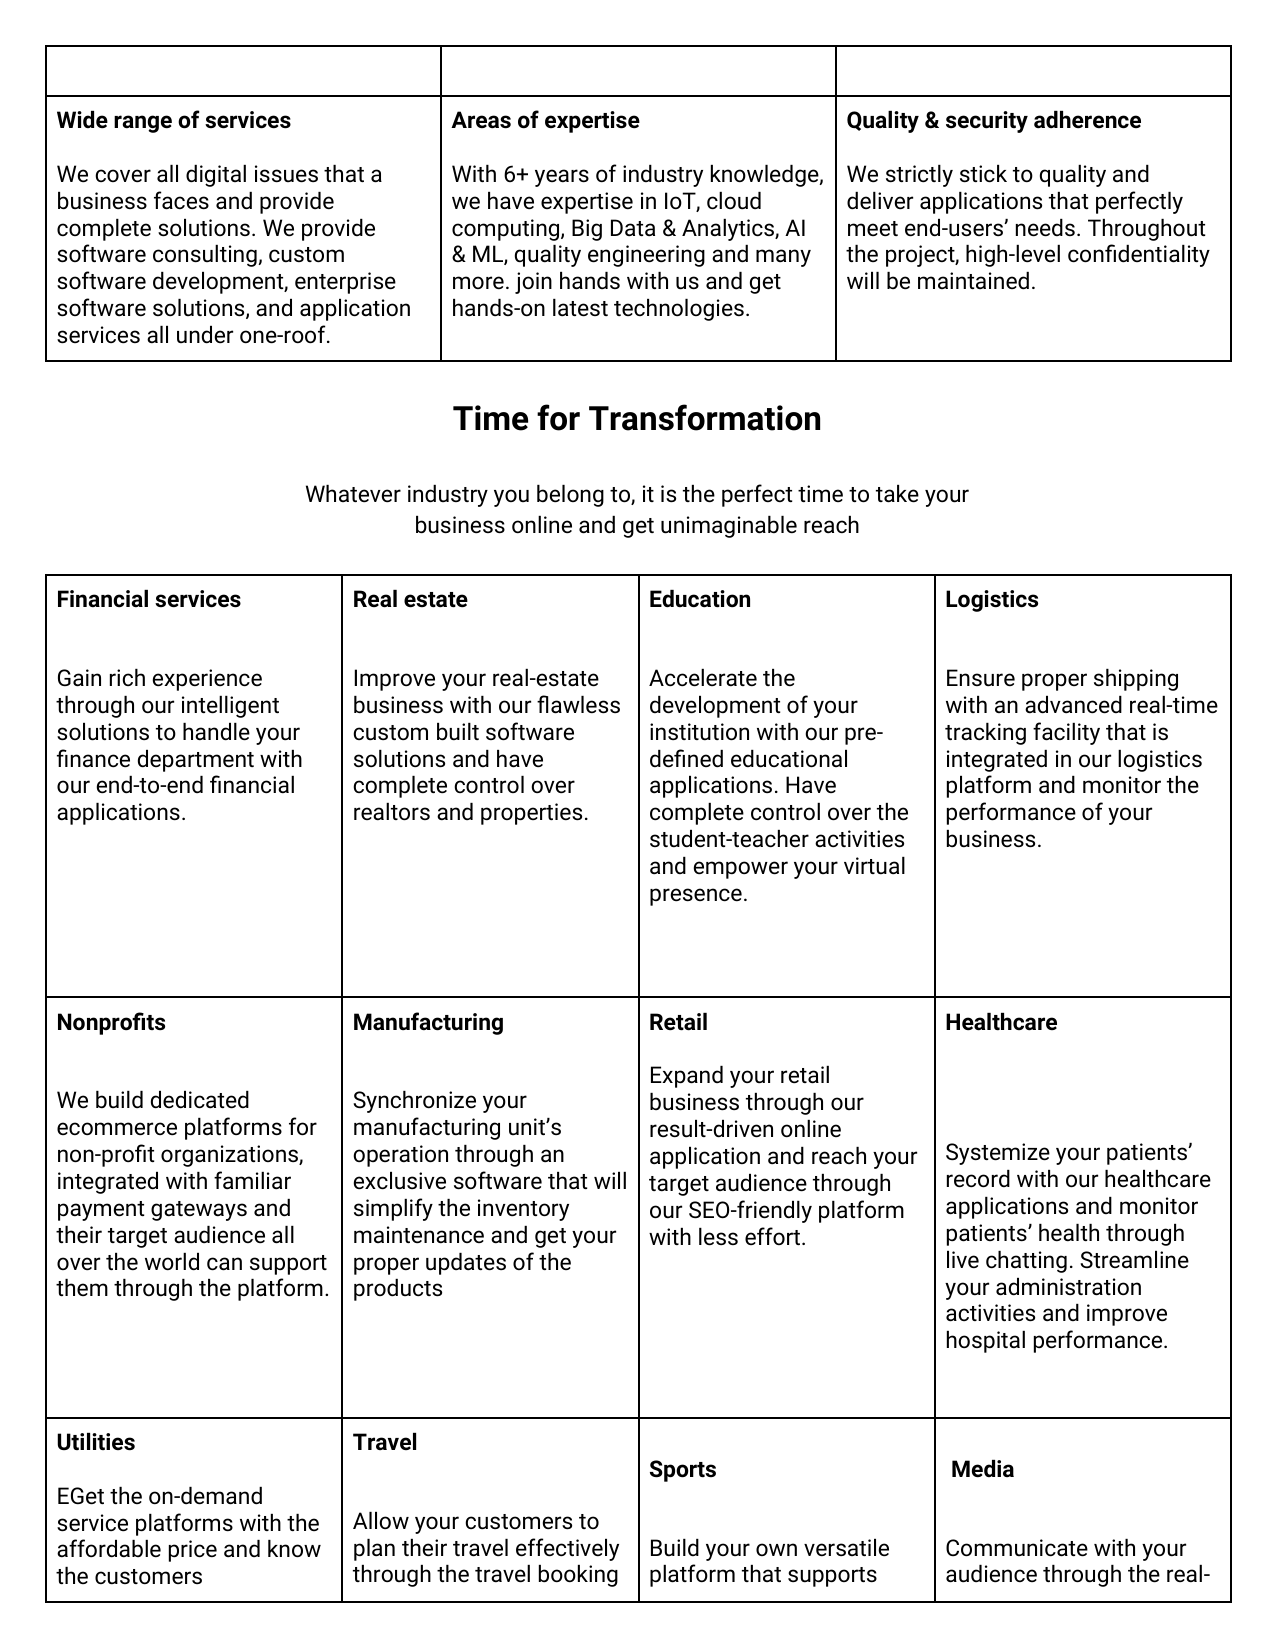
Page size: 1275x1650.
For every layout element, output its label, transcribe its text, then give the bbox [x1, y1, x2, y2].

text Whatever industry you belong to, it is the perfect time to take your [45, 481, 1230, 508]
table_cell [343, 1419, 638, 1601]
table_cell Retail Expand your retail business through our result-driven online application and reach your target audience through our SEO-friendly platform with less effort. [640, 998, 934, 1417]
table_cell Manufacturing Synchronize your manufacturing unit’s operation through an exclusive software that will simplify the inventory maintenance and get your proper updates of the products [343, 998, 638, 1417]
table_header Real estate Improve your real-estate business with our flawless custom built software solutions and have complete control over realtors and properties. [343, 576, 638, 996]
table_cell Nonprofits We build dedicated ecommerce platforms for non-profit organizations, integrated with familiar payment gateways and their target audience all over the world can support them through the platform. [47, 998, 341, 1417]
table_cell Wide range of services We cover all digital issues that a business faces and provide complete solutions. We provide software consulting, custom software development, enterprise software solutions, and application services all under one-roof. [47, 97, 440, 359]
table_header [837, 47, 1230, 95]
table_header Education Accelerate the development of your institution with our pre-defined educational applications. Have complete control over the student-teacher activities and empower your virtual presence. [640, 576, 934, 996]
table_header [442, 47, 835, 95]
subtitle Time for Transformation [45, 399, 1230, 438]
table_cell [640, 1419, 934, 1601]
table_cell Areas of expertise With 6+ years of industry knowledge, we have expertise in IoT, cloud computing, Big Data & Analytics, AI & ML, quality engineering and many more. join hands with us and get hands-on latest technologies. [442, 97, 835, 359]
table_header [47, 47, 440, 95]
text business online and get unimaginable reach [45, 512, 1230, 539]
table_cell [47, 1419, 341, 1601]
table_cell Healthcare Systemize your patients’ record with our healthcare applications and monitor patients’ health through live chatting. Streamline your administration activities and improve hospital performance. [936, 998, 1230, 1417]
table_header Logistics Ensure proper shipping with an advanced real-time tracking facility that is integrated in our logistics platform and monitor the performance of your business. [936, 576, 1230, 996]
table_header Financial services Gain rich experience through our intelligent solutions to handle your finance department with our end-to-end financial applications. [47, 576, 341, 996]
table_cell Quality & security adherence We strictly stick to quality and deliver applications that perfectly meet end-users’ needs. Throughout the project, high-level confidentiality will be maintained. [837, 97, 1230, 359]
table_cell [936, 1419, 1230, 1601]
